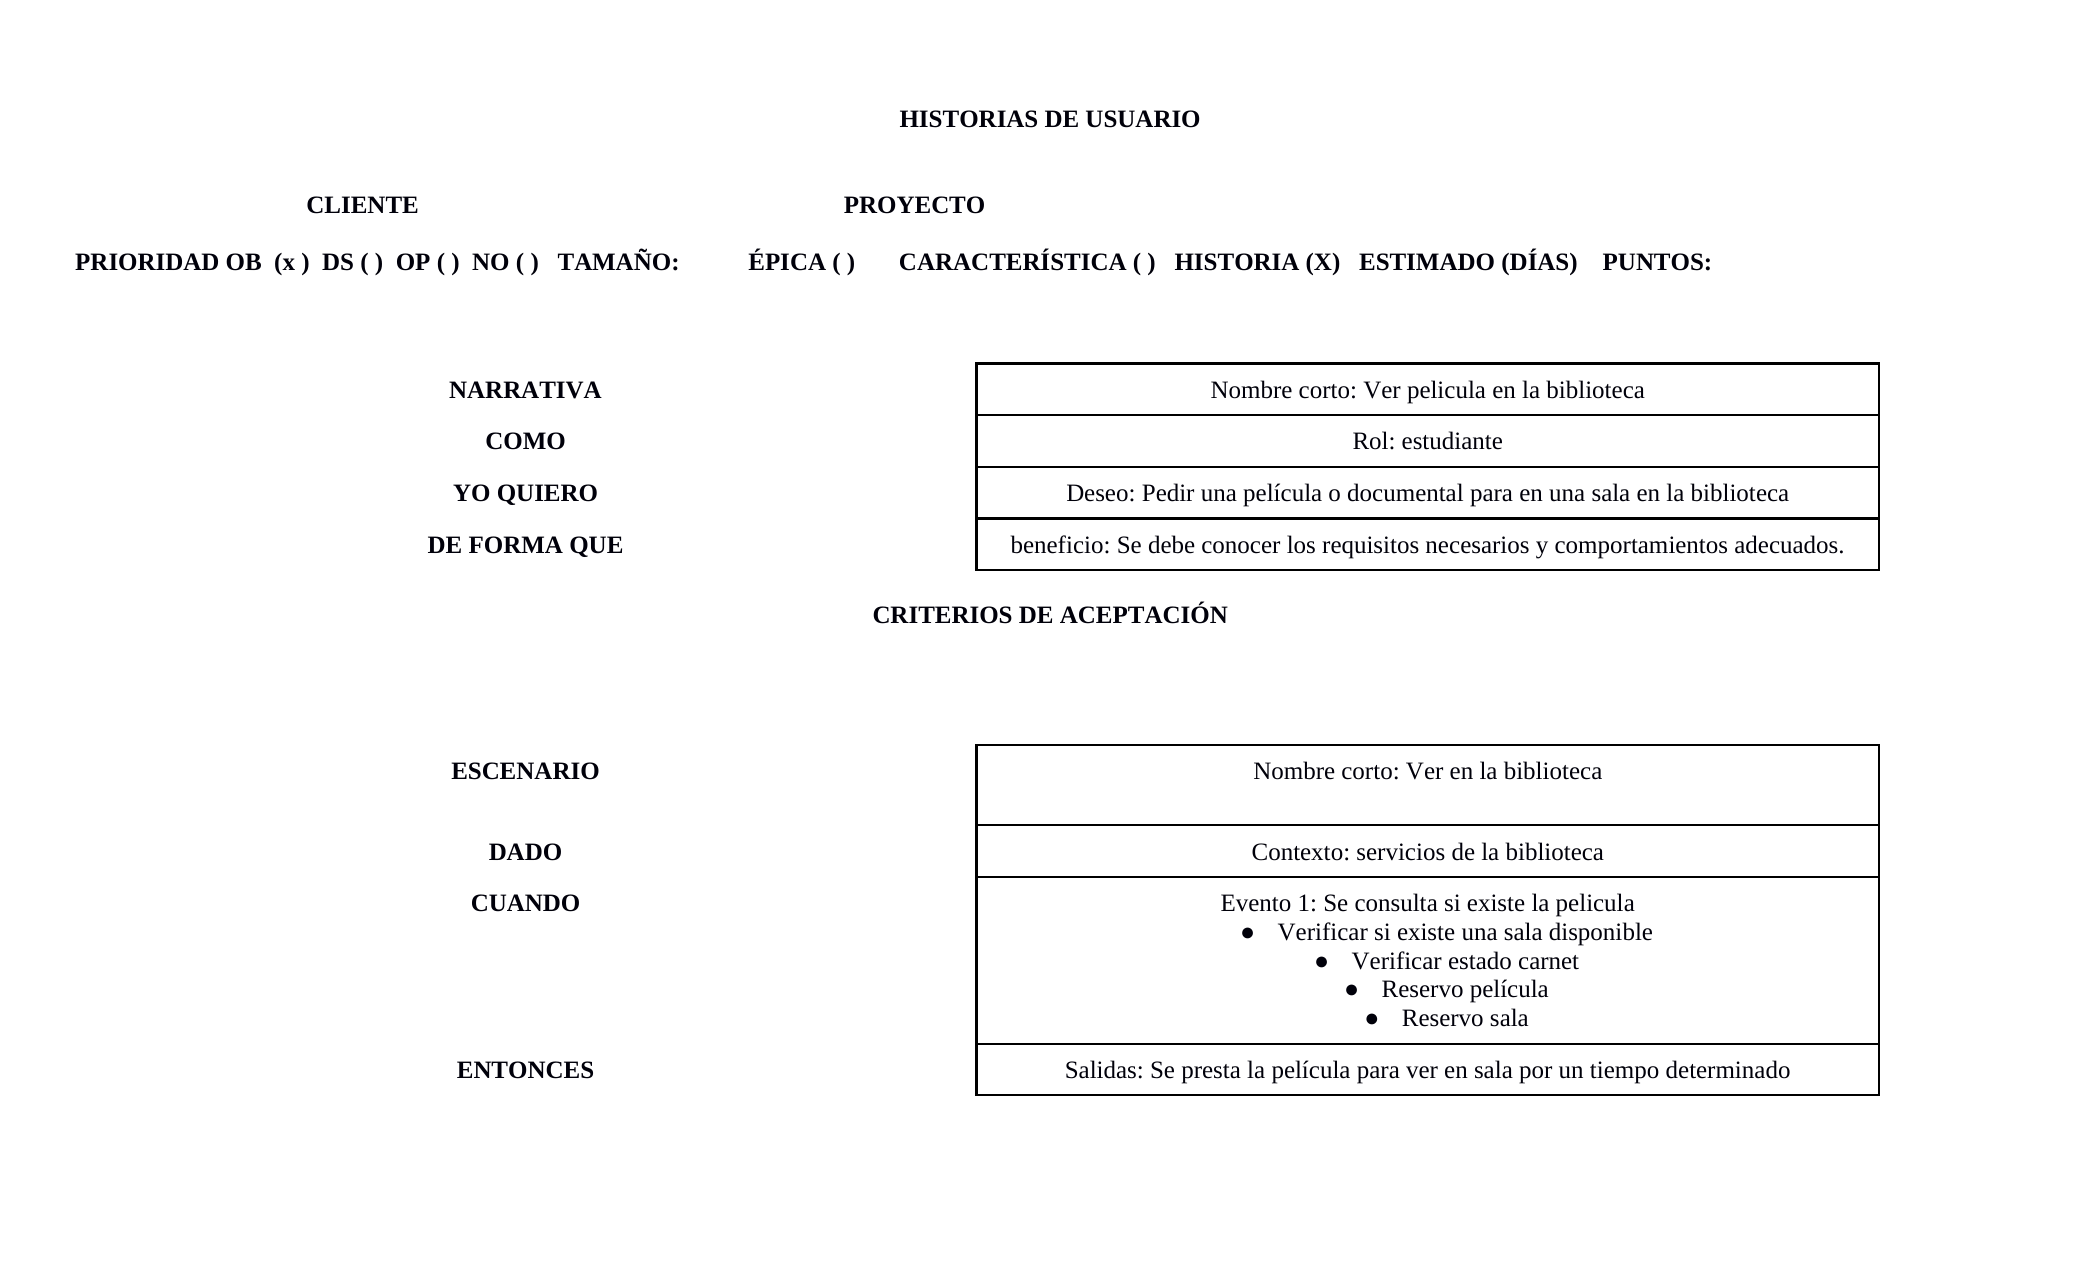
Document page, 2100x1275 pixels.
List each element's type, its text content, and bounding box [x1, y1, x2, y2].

table_cell Deseo: Pedir una película o documental para en una sala en la biblioteca [978, 468, 1878, 517]
table_header Nombre corto: Ver pelicula en la biblioteca [978, 365, 1878, 414]
table_cell CUANDO [75, 878, 975, 1042]
text CRITERIOS DE ACEPTACIÓN [75, 600, 2025, 629]
table_header NARRATIVA [75, 365, 975, 414]
table_header ESCENARIO [75, 746, 975, 824]
text PRIORIDAD OB (x ) DS ( ) OP ( ) NO ( ) TAMAÑO: ÉPICA ( ) CARACTERÍSTICA ( ) HISTORIA (X) ESTIMADO (DÍAS) PUNTOS: [75, 247, 2025, 276]
table_cell beneficio: Se debe conocer los requisitos necesarios y comportamientos adecuados. [978, 520, 1878, 569]
text HISTORIAS DE USUARIO [75, 104, 2025, 132]
table_cell COMO [75, 416, 975, 466]
text CLIENTE PROYECTO [75, 190, 2025, 219]
table_cell Rol: estudiante [978, 416, 1878, 466]
table_cell ENTONCES [75, 1045, 975, 1094]
table_cell YO QUIERO [75, 468, 975, 517]
table_cell Evento 1: Se consulta si existe la pelicula Verificar si existe una sala disponible Verificar estado carnet Reservo película Reservo sala [978, 878, 1878, 1042]
table_cell Contexto: servicios de la biblioteca [978, 826, 1878, 876]
table_cell Salidas: Se presta la película para ver en sala por un tiempo determinado [978, 1045, 1878, 1094]
table_cell DADO [75, 826, 975, 876]
table_cell DE FORMA QUE [75, 520, 975, 569]
table_header Nombre corto: Ver en la biblioteca [978, 746, 1878, 824]
